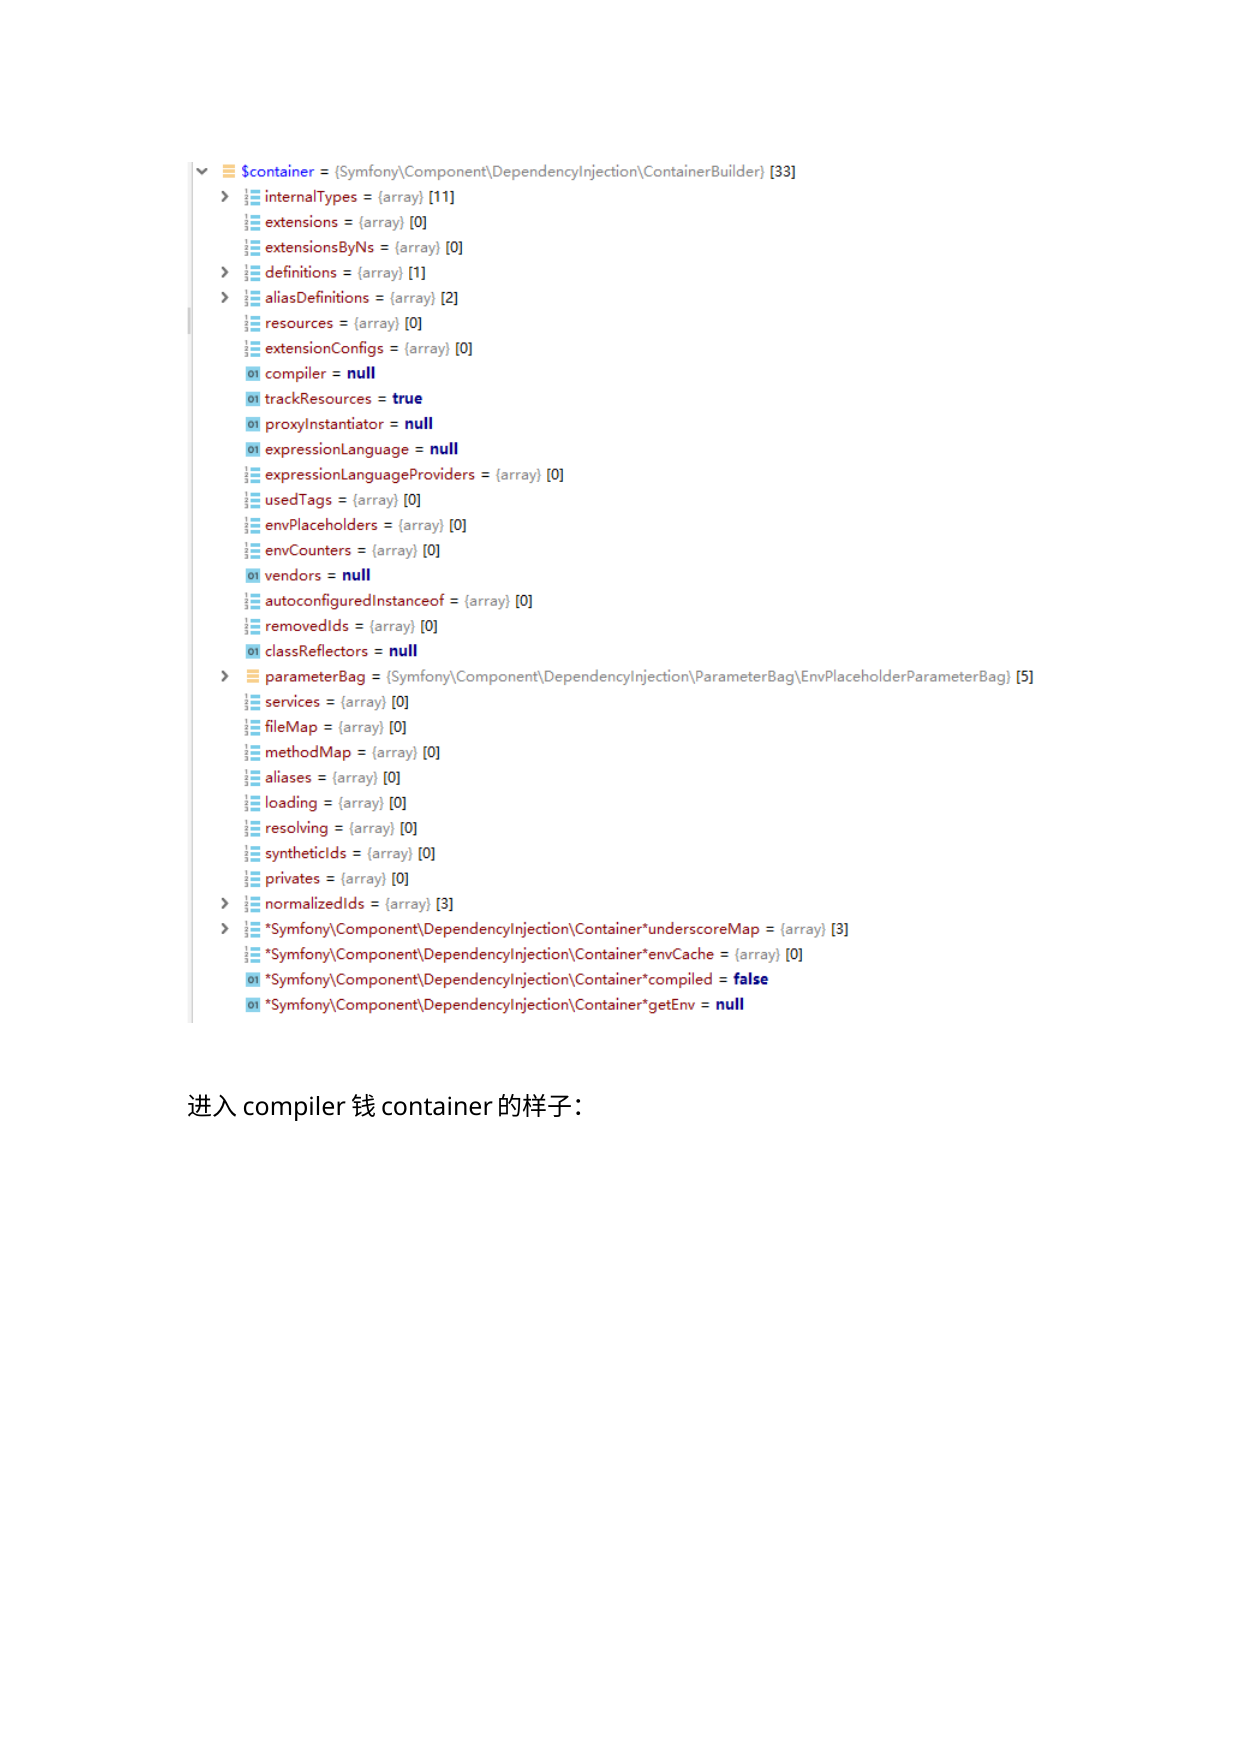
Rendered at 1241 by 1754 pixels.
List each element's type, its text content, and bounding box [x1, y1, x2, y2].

picture [187, 162, 1053, 1023]
text 进入compiler钱container的样子： [187, 1072, 1053, 1137]
